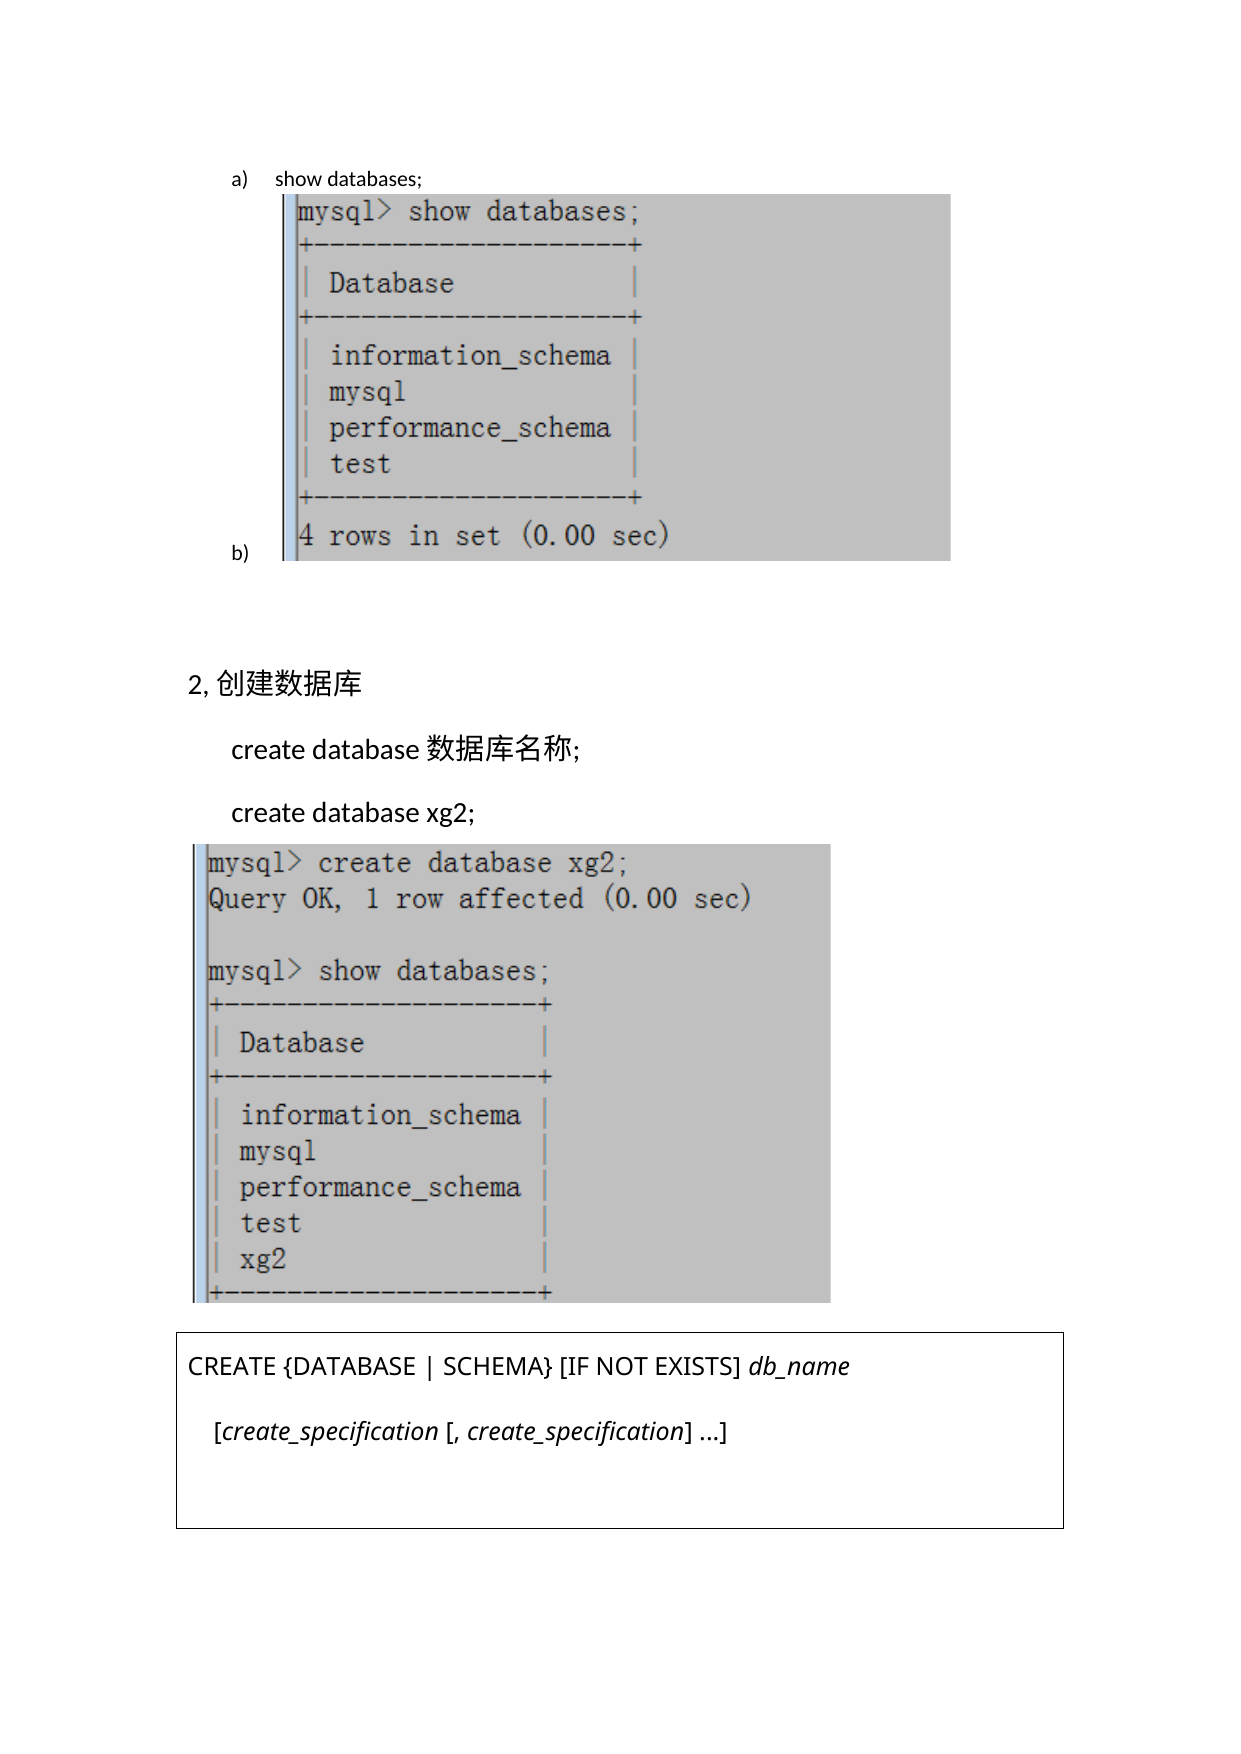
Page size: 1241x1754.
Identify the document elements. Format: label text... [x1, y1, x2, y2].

picture [275, 194, 951, 561]
text 2, 创建数据库 [187, 649, 1053, 714]
list show databases; [231, 162, 1053, 194]
picture [187, 844, 831, 1303]
text create database 数据库名称; [187, 714, 1053, 779]
text create database xg2; [187, 779, 1053, 844]
